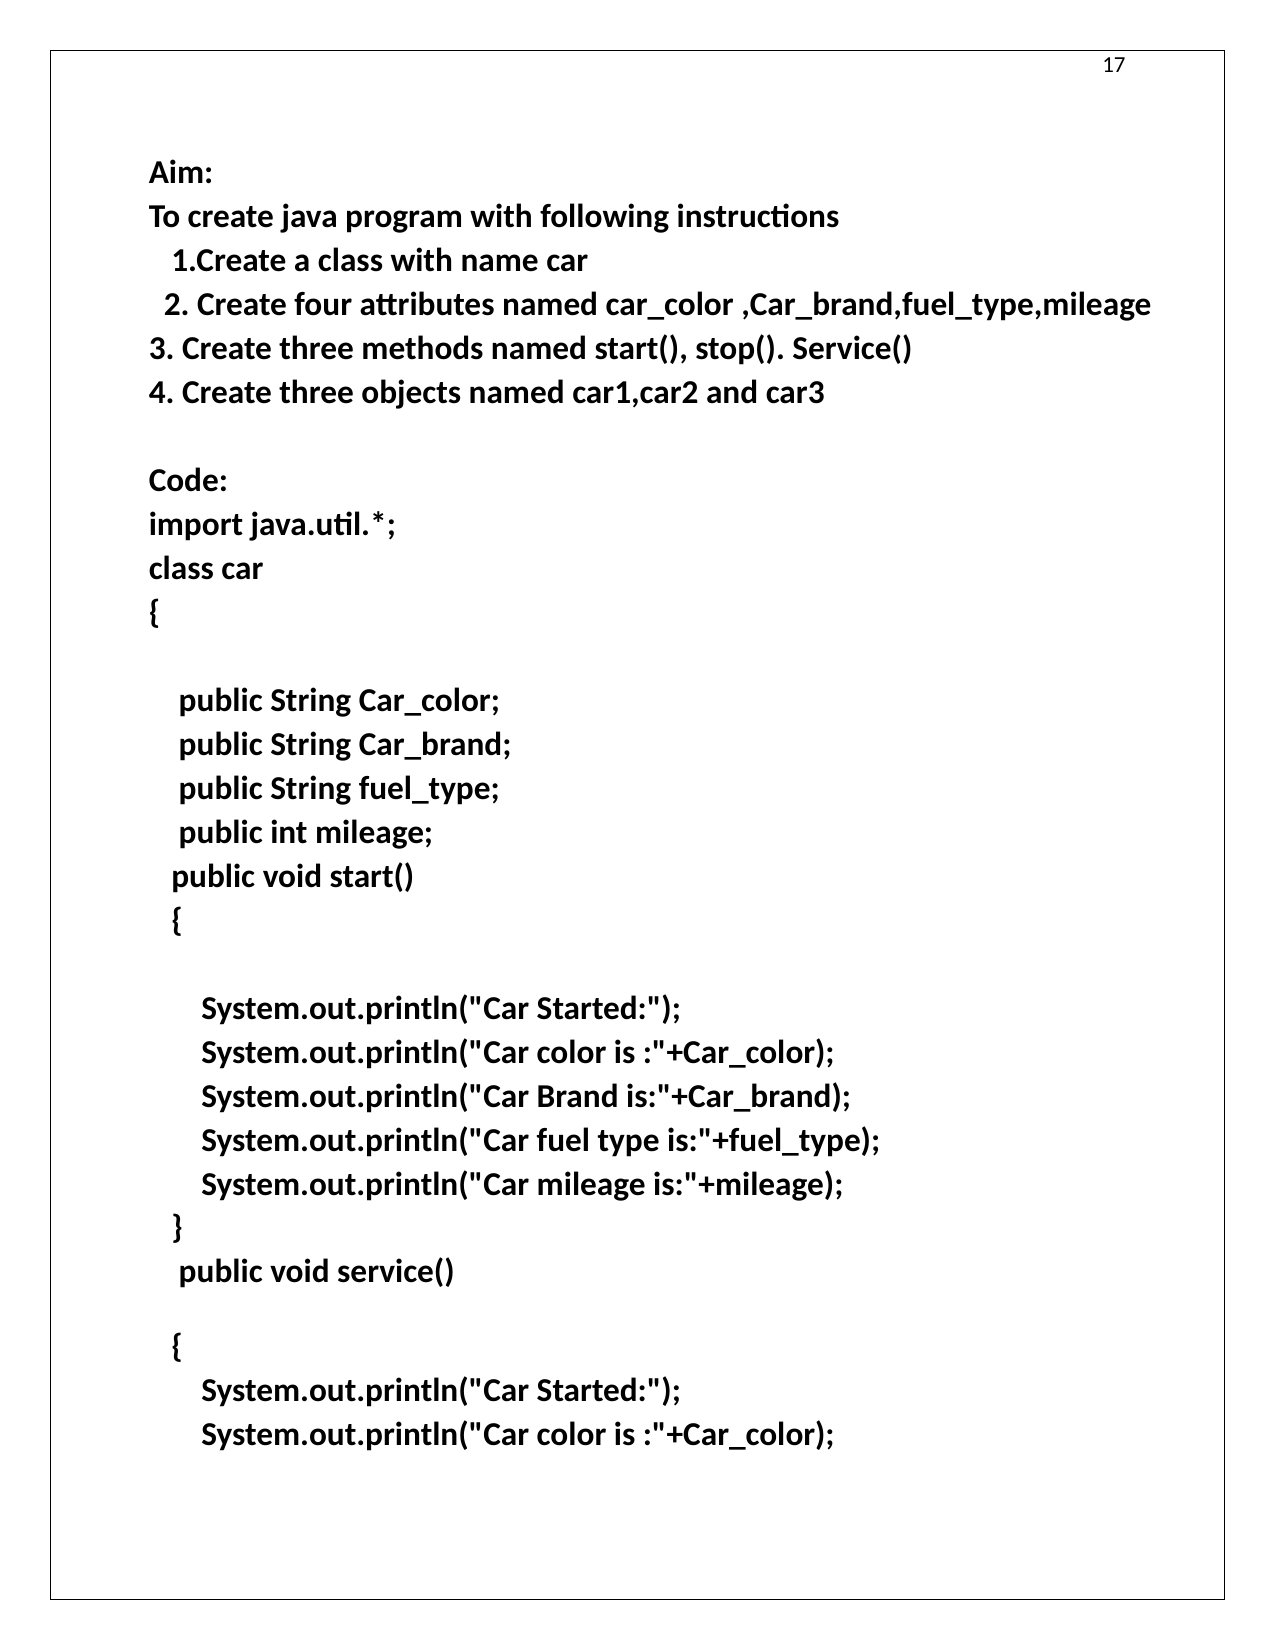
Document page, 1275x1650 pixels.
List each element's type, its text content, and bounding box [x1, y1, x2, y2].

text 4. Create three objects named car1,car2 and car3 [148, 371, 1275, 412]
text class car [148, 547, 1275, 588]
text { [148, 899, 1275, 939]
text 2. Create four attributes named car_color ,Car_brand,fuel_type,mileage [148, 283, 1275, 324]
text System.out.println("Car color is :"+Car_color); [148, 1031, 1275, 1071]
text System.out.println("Car Brand is:"+Car_brand); [148, 1074, 1275, 1115]
text public void service() [148, 1250, 1275, 1291]
text System.out.println("Car Started:"); [148, 1368, 1275, 1409]
text To create java program with following instructions [148, 195, 1275, 236]
text import java.util.*; [148, 503, 1275, 544]
text public String Car_color; [148, 679, 1275, 720]
text Code: [148, 459, 1275, 500]
text 3. Create three methods named start(), stop(). Service() [148, 327, 1275, 368]
text System.out.println("Car fuel type is:"+fuel_type); [148, 1118, 1275, 1159]
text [148, 1162, 1275, 1203]
text 1.Create a class with name car [148, 239, 1275, 280]
text } [148, 1206, 1275, 1247]
text public String Car_brand; [148, 723, 1275, 764]
text { [148, 1324, 1275, 1365]
text public String fuel_type; [148, 767, 1275, 808]
text Aim: [148, 151, 1275, 192]
text System.out.println("Car Started:"); [148, 987, 1275, 1027]
text { [148, 591, 1275, 632]
text public int mileage; [148, 811, 1275, 852]
text public void start() [148, 855, 1275, 896]
text System.out.println("Car color is :"+Car_color); [148, 1412, 1275, 1453]
